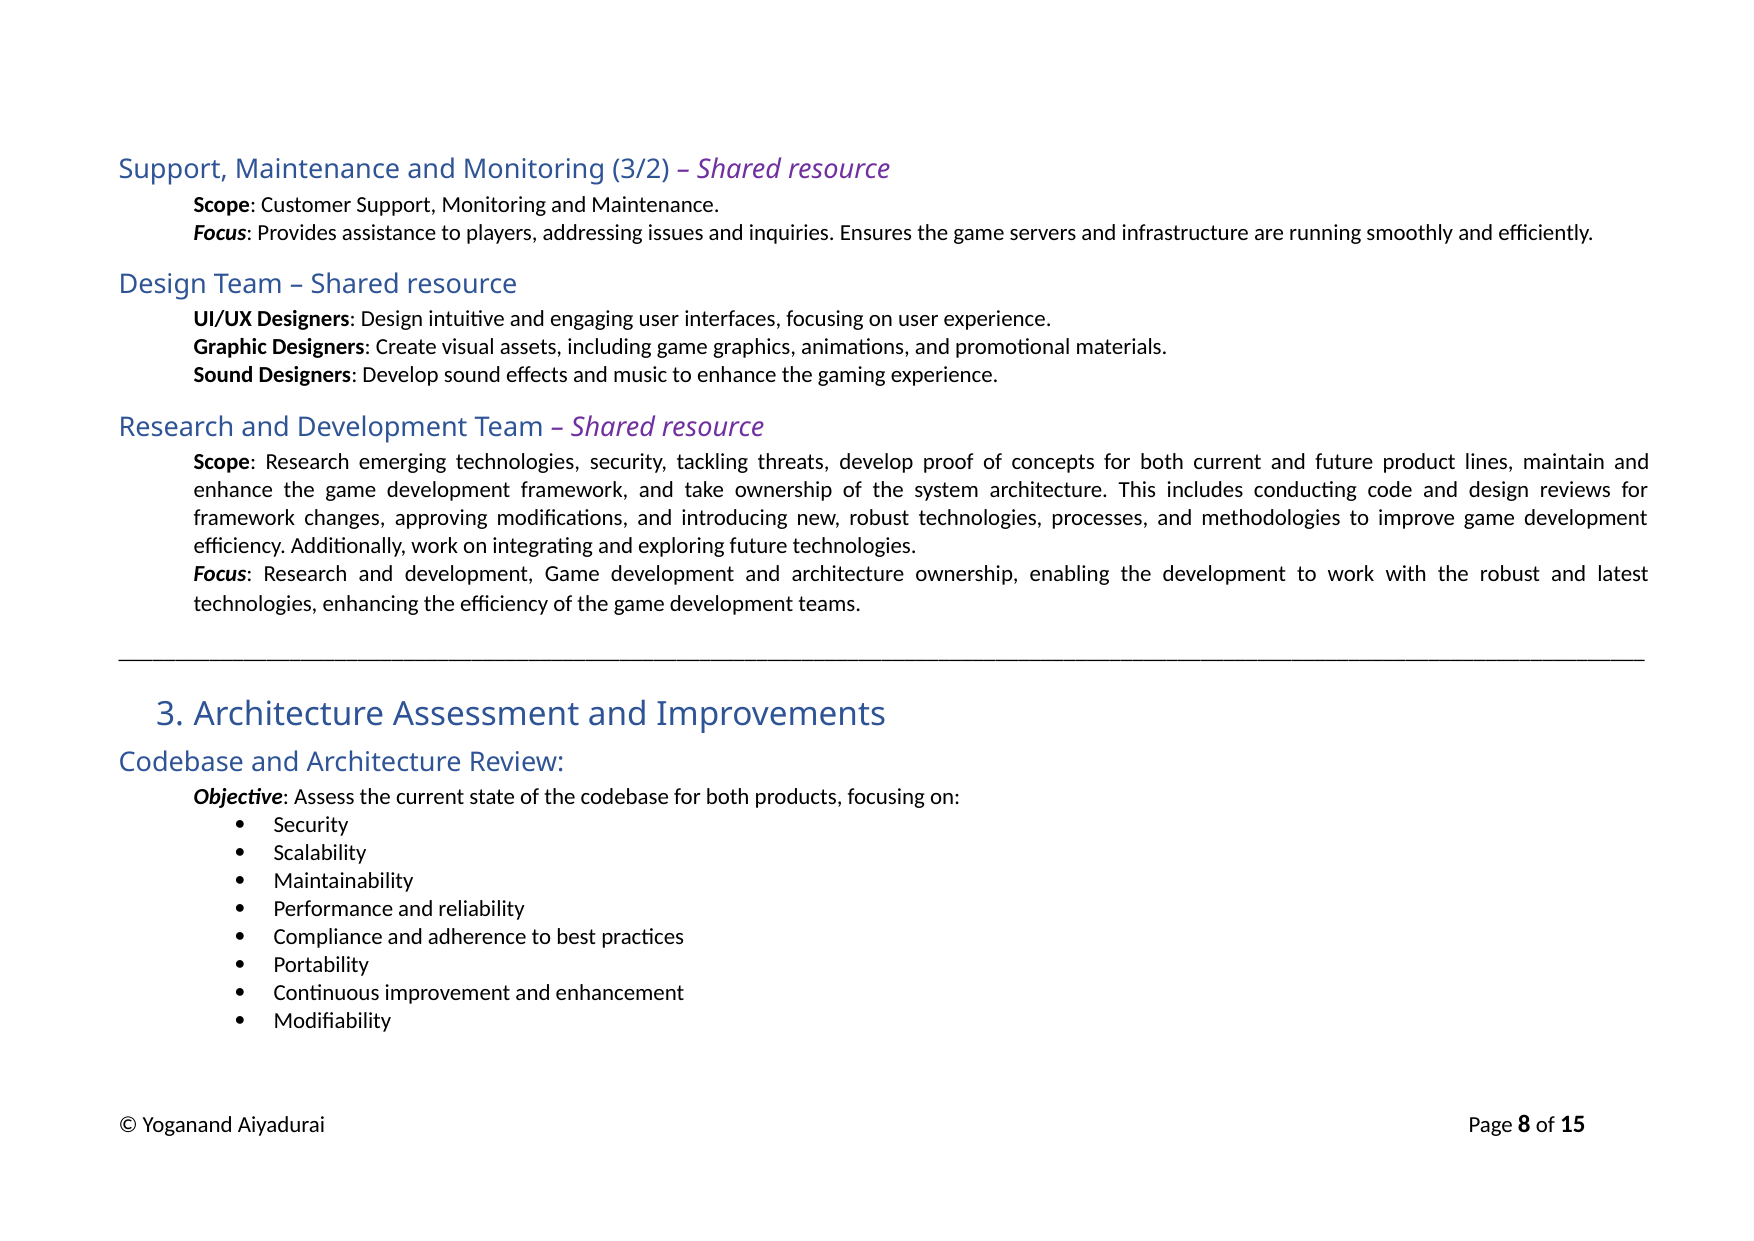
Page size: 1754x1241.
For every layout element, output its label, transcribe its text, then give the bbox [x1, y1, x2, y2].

subtitle Architecture Assessment and Improvements [156, 689, 1651, 735]
subtitle Design Team – Shared resource [118, 265, 1651, 302]
list Scalability [236, 838, 1651, 866]
text ______________________________________________________________________________________________________________________________________ [118, 636, 1651, 664]
list Scope: Customer Support, Monitoring and Maintenance. [193, 190, 1651, 218]
list Security [236, 810, 1651, 838]
subtitle Support, Maintenance and Monitoring (3/2) – Shared resource [118, 150, 1651, 187]
text Sound Designers: Develop sound effects and music to enhance the gaming experience. [193, 361, 1651, 388]
text Focus: Research and development, Game development and architecture ownership, enabling the development to work with the robust and latest technologies, enhancing the efficiency of the game development teams. [193, 559, 1651, 617]
list Modifiability [236, 1006, 1651, 1034]
list Portability [236, 950, 1651, 978]
list Objective: Assess the current state of the codebase for both products, focusing on: [193, 782, 1651, 810]
list Scope: Research emerging technologies, security, tackling threats, develop proof of concepts for both current and future product lines, maintain and enhance the game development framework, and take ownership of the system architecture. This includes conducting code and design reviews for framework changes, approving modifications, and introducing new, robust technologies, processes, and methodologies to improve game development efficiency. Additionally, work on integrating and exploring future technologies. [193, 447, 1651, 559]
list UI/UX Designers: Design intuitive and engaging user interfaces, focusing on user experience. [193, 304, 1651, 332]
list Graphic Designers: Create visual assets, including game graphics, animations, and promotional materials. [193, 332, 1651, 361]
list Maintainability [236, 866, 1651, 894]
text Focus: Provides assistance to players, addressing issues and inquiries. Ensures the game servers and infrastructure are running smoothly and efficiently. [193, 218, 1651, 246]
list Continuous improvement and enhancement [236, 978, 1651, 1006]
list Performance and reliability [236, 894, 1651, 922]
subtitle Research and Development Team – Shared resource [118, 407, 1651, 444]
list Compliance and adherence to best practices [236, 922, 1651, 950]
subtitle Codebase and Architecture Review: [118, 742, 1651, 779]
